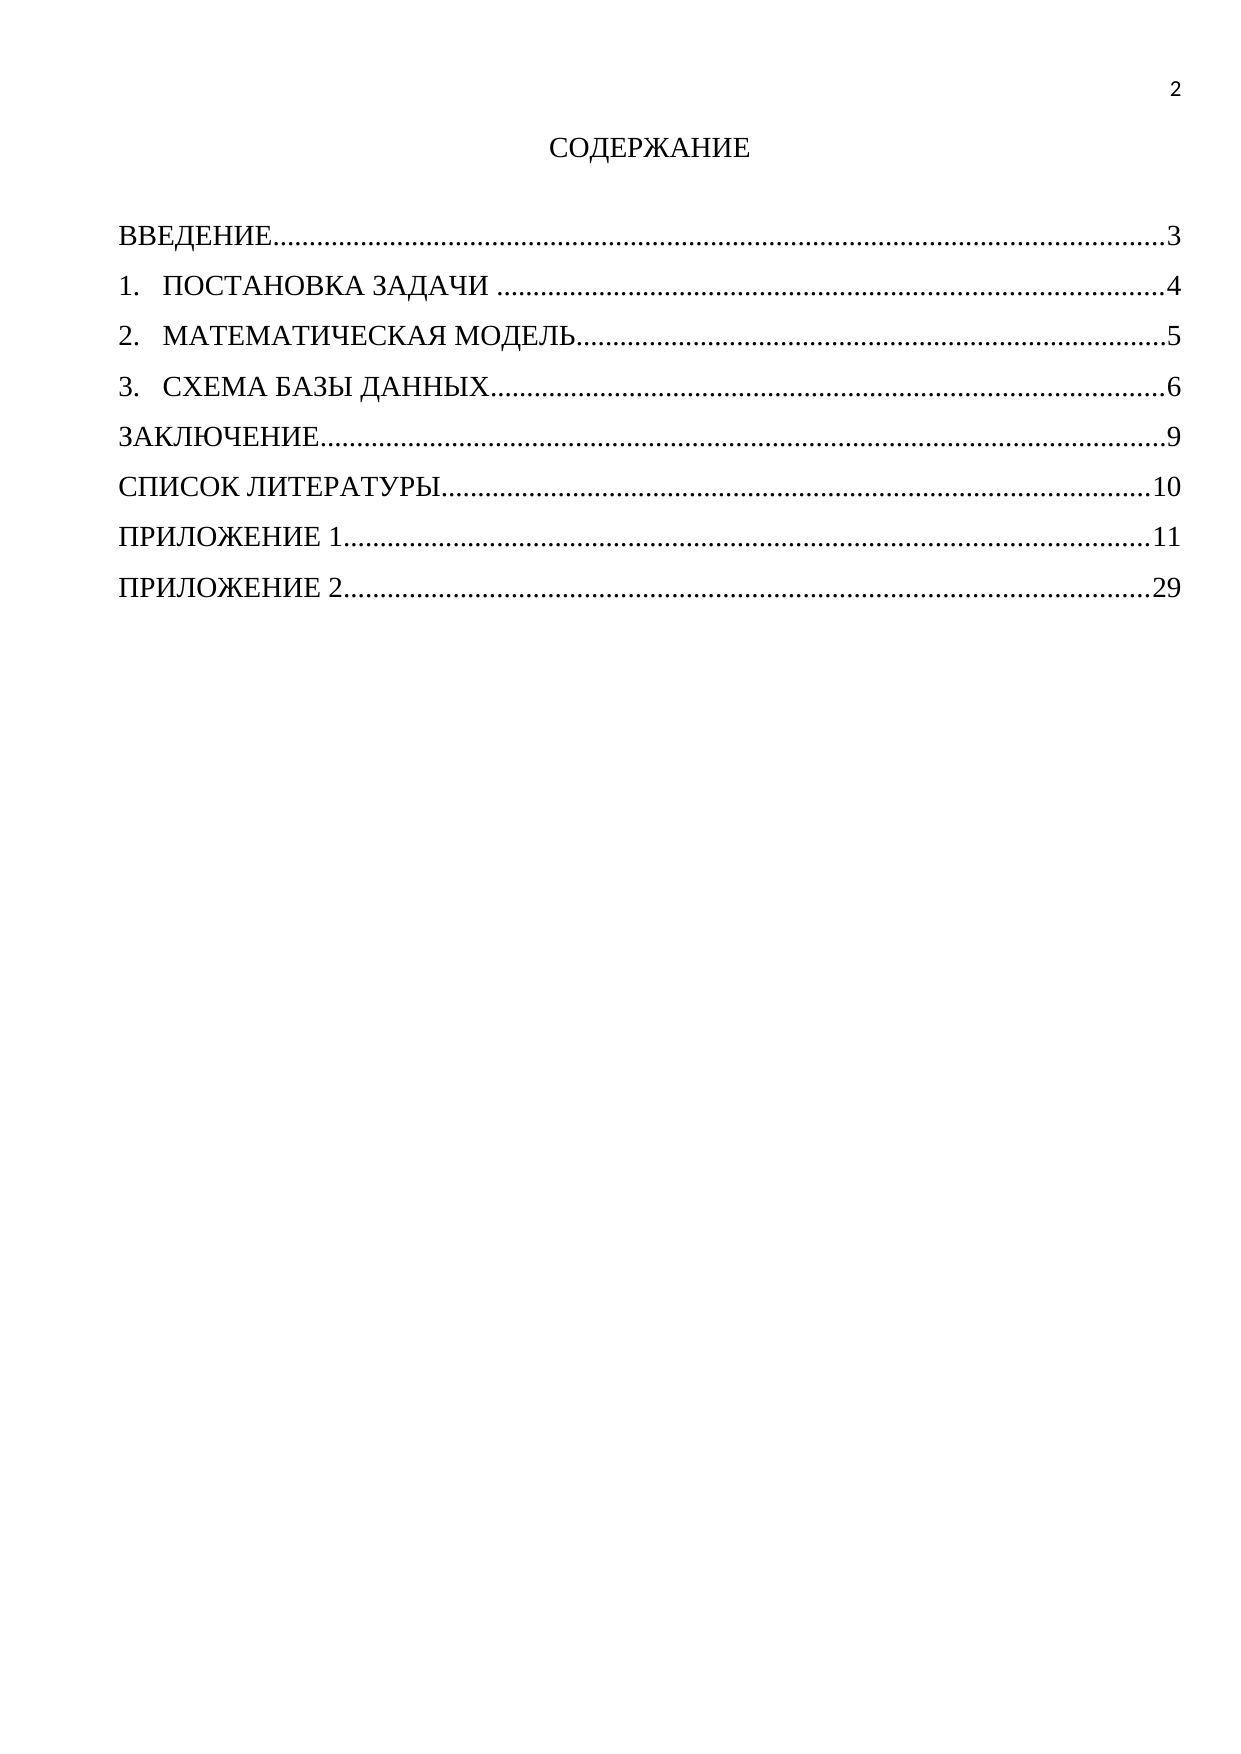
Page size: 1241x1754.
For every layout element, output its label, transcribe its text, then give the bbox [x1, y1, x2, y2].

text СПИСОК ЛИТЕРАТУРЫ 10 [118, 469, 1181, 503]
list ЗАКЛЮЧЕНИЕ 9 [118, 419, 1181, 452]
list МАТЕМАТИЧЕСКАЯ МОДЕЛЬ 5 [118, 318, 1181, 352]
list СХЕМА БАЗЫ ДАННЫХ 6 [118, 369, 1181, 402]
text СОДЕРЖАНИЕ [118, 130, 1181, 163]
text ПРИЛОЖЕНИЕ 2 29 [118, 570, 1181, 603]
text ПРИЛОЖЕНИЕ 1 11 [118, 519, 1181, 553]
list ПОСТАНОВКА ЗАДАЧИ 4 [118, 268, 1181, 302]
text ВВЕДЕНИЕ 3 [118, 218, 1181, 251]
